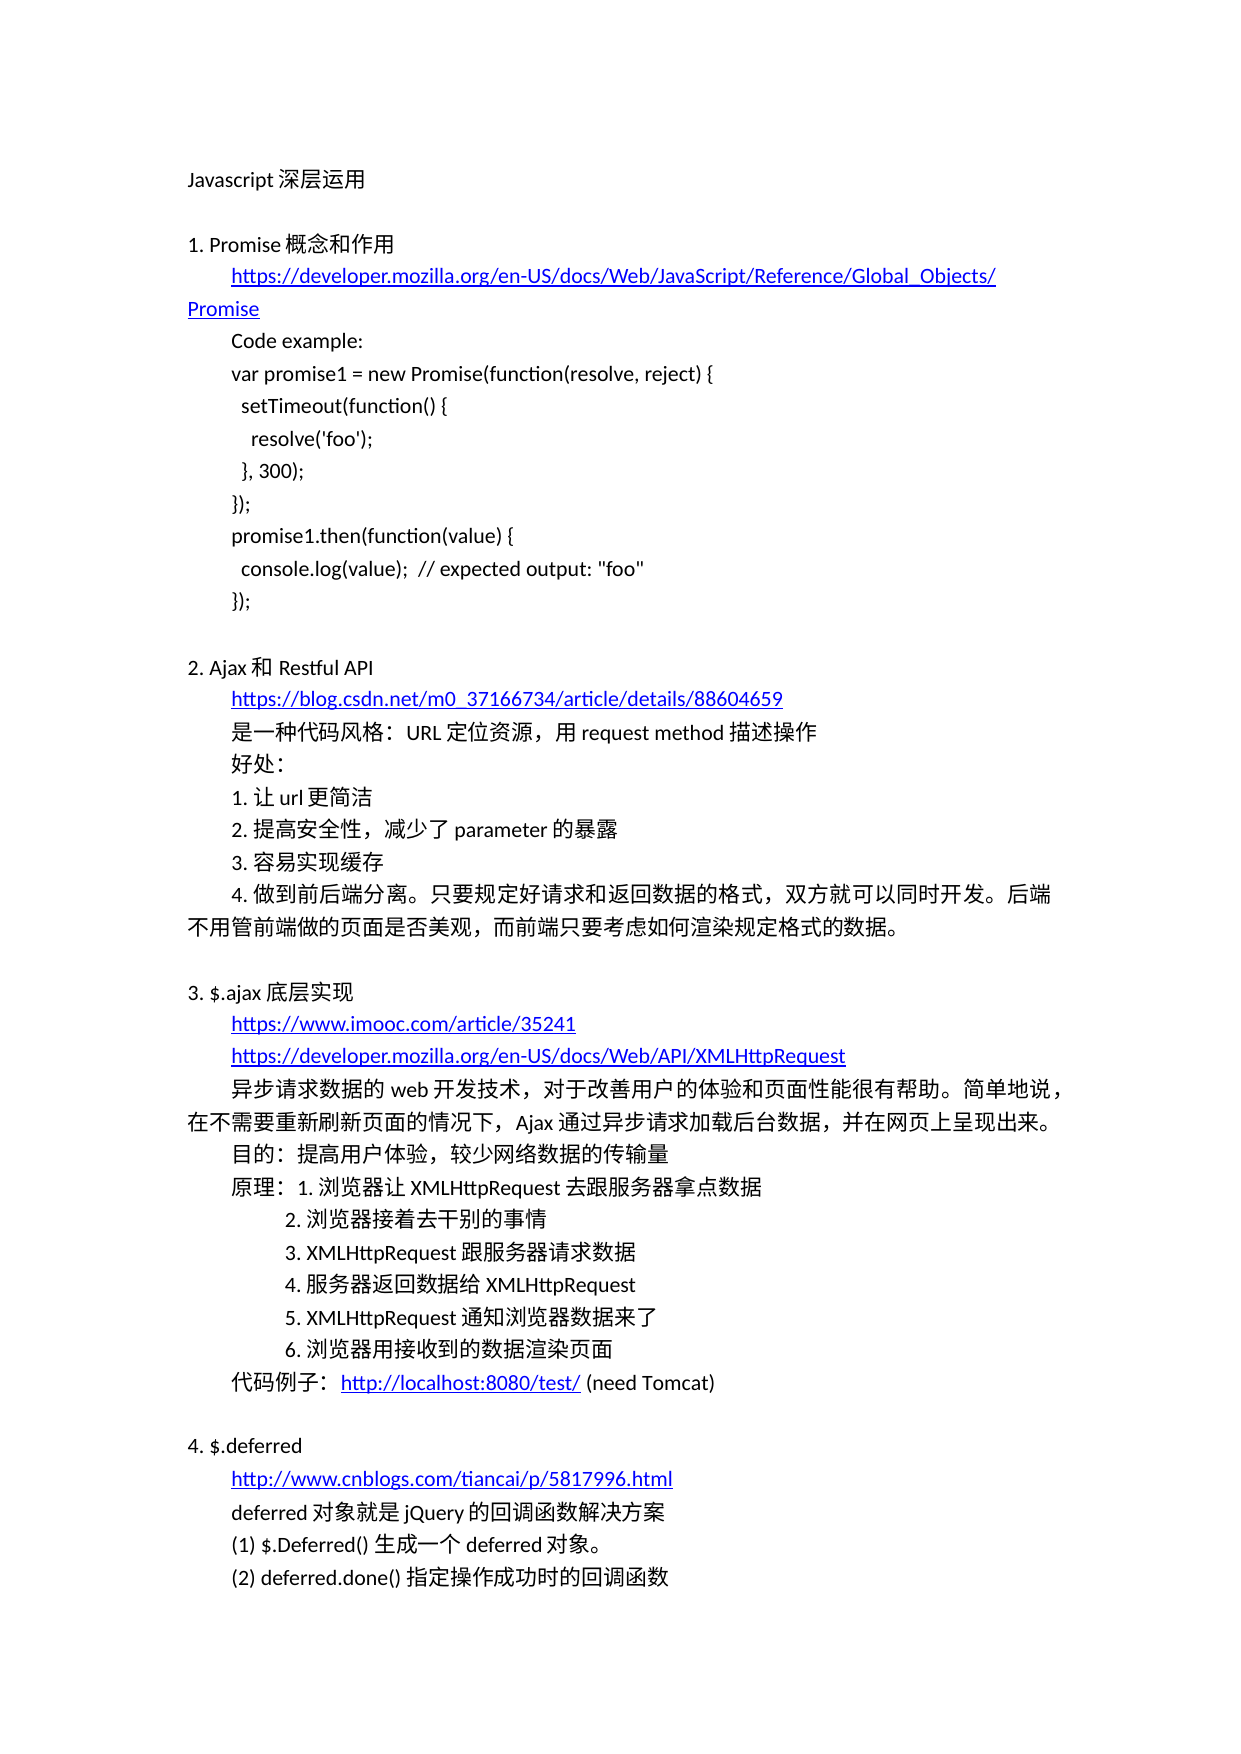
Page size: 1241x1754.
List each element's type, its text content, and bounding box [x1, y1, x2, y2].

text 代码例子：http://localhost:8080/test/ (need Tomcat) [187, 1364, 1053, 1397]
list Ajax 和 Restful API [187, 649, 1053, 682]
list 6. 浏览器用接收到的数据渲染页面 [231, 1332, 1053, 1364]
list }); [231, 584, 1053, 617]
text https://blog.csdn.net/m0_37166734/article/details/88604659 [187, 682, 1053, 714]
text Code example: [187, 324, 1053, 357]
list var promise1 = new Promise(function(resolve, reject) { [231, 357, 1053, 389]
list $.deferred [187, 1429, 1053, 1462]
text https://www.imooc.com/article/35241 [187, 1007, 1053, 1039]
list 目的：提高用户体验，较少网络数据的传输量 [187, 1137, 1053, 1169]
list console.log(value); // expected output: "foo" [231, 552, 1053, 584]
list $.ajax 底层实现 [187, 974, 1053, 1007]
list 是一种代码风格：URL定位资源，用request method 描述操作 [187, 714, 1053, 747]
list deferred.done() 指定操作成功时的回调函数 [187, 1559, 1053, 1592]
list 3. XMLHttpRequest跟服务器请求数据 [231, 1234, 1053, 1267]
list }, 300); [231, 454, 1053, 487]
text https://developer.mozilla.org/en-US/docs/Web/API/XMLHttpRequest [187, 1039, 1053, 1072]
list }); [231, 487, 1053, 519]
list promise1.then(function(value) { [231, 519, 1053, 552]
list 让url更简洁 [187, 779, 1053, 812]
list 5. XMLHttpRequest通知浏览器数据来了 [231, 1299, 1053, 1332]
list deferred对象就是jQuery的回调函数解决方案 [187, 1494, 1053, 1527]
list $.Deferred() 生成一个deferred对象。 [187, 1527, 1053, 1559]
list 提高安全性，减少了parameter 的暴露 [187, 812, 1053, 844]
list Promise概念和作用 [187, 227, 1053, 259]
text https://developer.mozilla.org/en-US/docs/Web/JavaScript/Reference/Global_Objects/Promise [187, 259, 1053, 324]
list http://www.cnblogs.com/tiancai/p/5817996.html [187, 1462, 1053, 1494]
text Javascript深层运用 [187, 162, 1053, 194]
list 2. 浏览器接着去干别的事情 [187, 1202, 1053, 1234]
list 做到前后端分离。只要规定好请求和返回数据的格式，双方就可以同时开发。后端不用管前端做的页面是否美观，而前端只要考虑如何渲染规定格式的数据。 [187, 877, 1053, 942]
list setTimeout(function() { [231, 389, 1053, 422]
list 原理：1. 浏览器让XMLHttpRequest去跟服务器拿点数据 [187, 1169, 1053, 1202]
list 容易实现缓存 [187, 844, 1053, 877]
list resolve('foo'); [231, 422, 1053, 454]
list 好处： [187, 747, 1053, 779]
list 异步请求数据的web开发技术，对于改善用户的体验和页面性能很有帮助。简单地说，在不需要重新刷新页面的情况下，Ajax 通过异步请求加载后台数据，并在网页上呈现出来。 [187, 1072, 1053, 1137]
list 4. 服务器返回数据给XMLHttpRequest [231, 1267, 1053, 1299]
